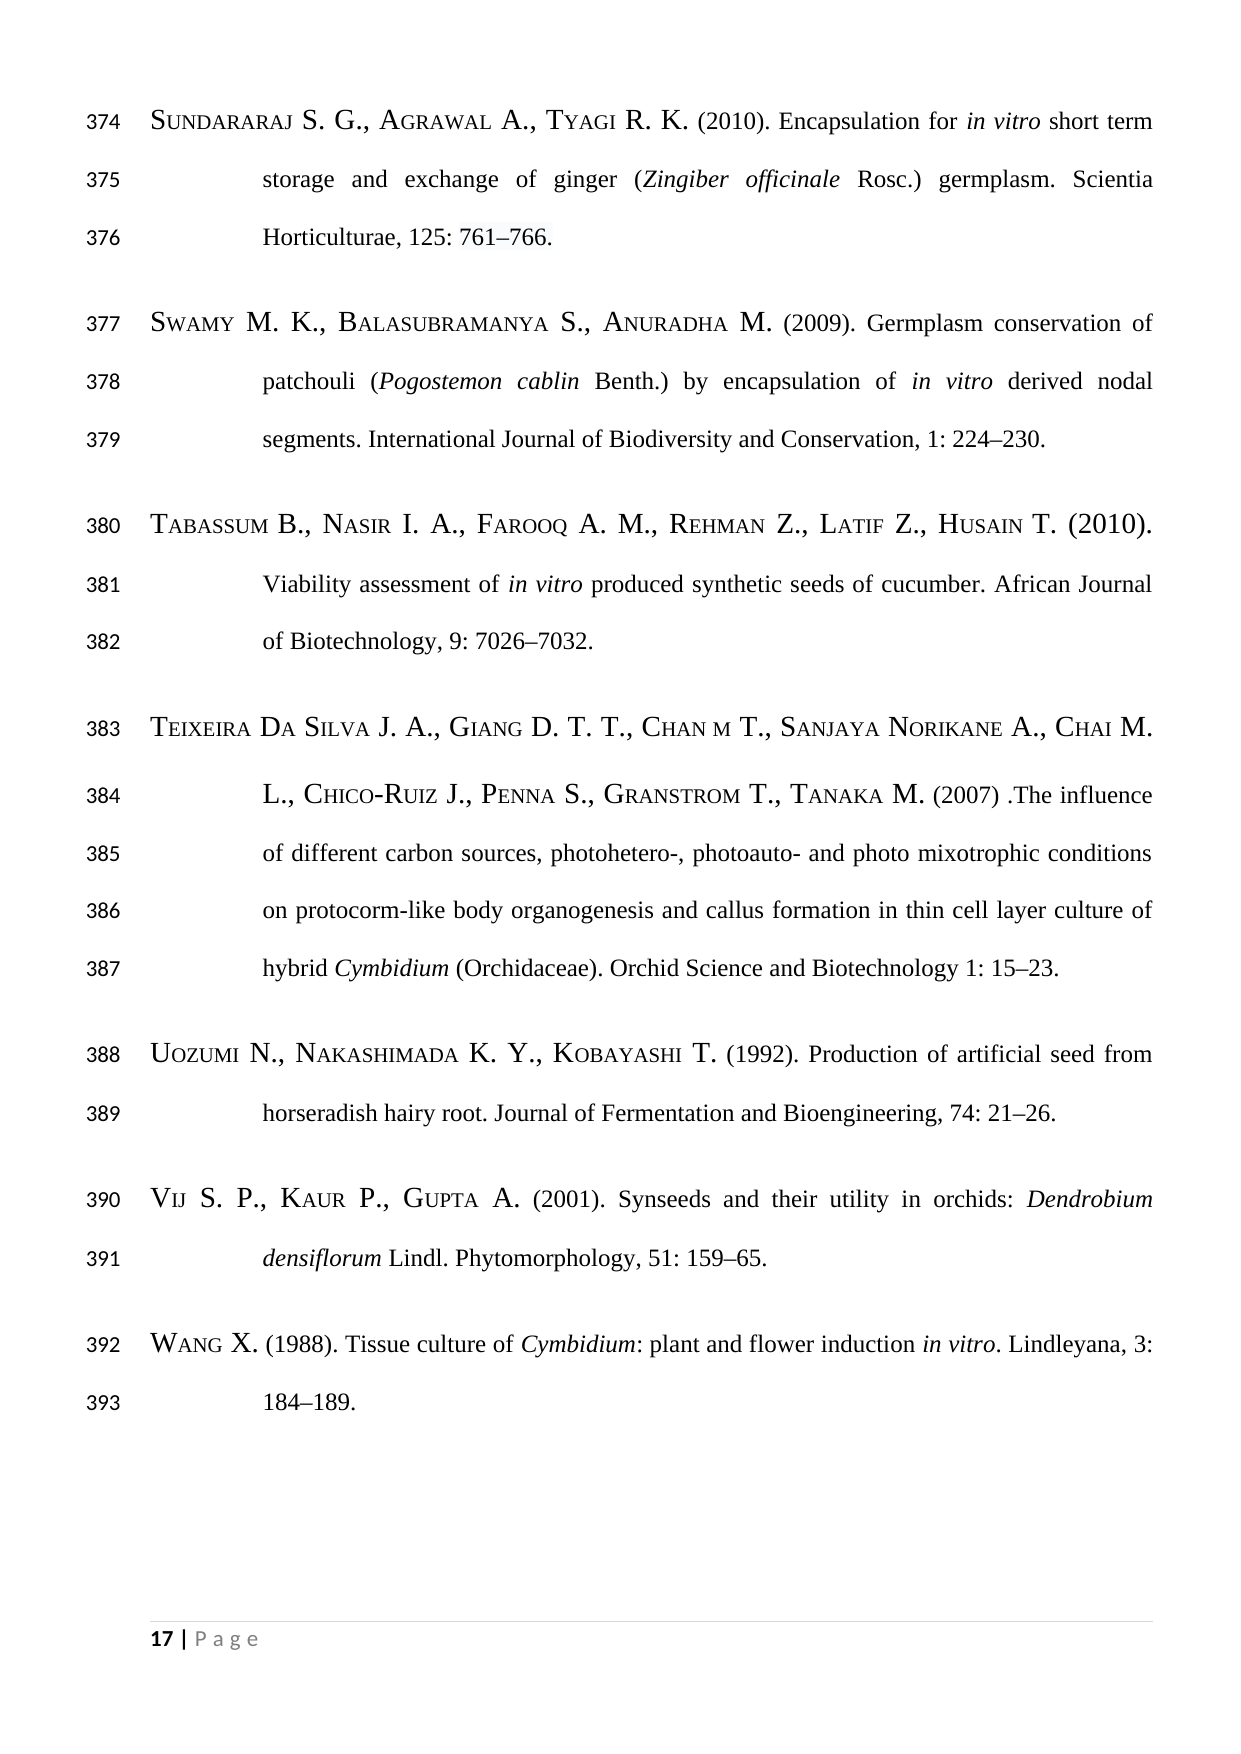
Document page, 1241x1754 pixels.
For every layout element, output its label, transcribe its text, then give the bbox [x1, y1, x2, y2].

text SUNDARARAJ S. G., AGRAWAL A., TYAGI R. K. (2010). Encapsulation for in vitro short term storage and exchange of ginger (Zingiber officinale Rosc.) germplasm. Scientia Horticulturae, 125: 761–766. [150, 102, 1153, 250]
text TABASSUM B., NASIR I. A., FAROOQ A. M., REHMAN Z., LATIF Z., HUSAIN T. (2010). Viability assessment of in vitro produced synthetic seeds of cucumber. African Journal of Biotechnology, 9: 7026–7032. [150, 506, 1153, 655]
text SWAMY M. K., BALASUBRAMANYA S., ANURADHA M. (2009). Germplasm conservation of patchouli (Pogostemon cablin Benth.) by encapsulation of in vitro derived nodal segments. International Journal of Biodiversity and Conservation, 1: 224–230. [150, 304, 1153, 453]
text WANG X. (1988). Tissue culture of Cymbidium: plant and flower induction in vitro. Lindleyana, 3: 184–189. [150, 1325, 1153, 1416]
text VIJ S. P., KAUR P., GUPTA A. (2001). Synseeds and their utility in orchids: Dendrobium densiflorum Lindl. Phytomorphology, 51: 159–65. [150, 1180, 1153, 1271]
text TEIXEIRA DA SILVA J. A., GIANG D. T. T., CHAN M T., SANJAYA NORIKANE A., CHAI M. L., CHICO-RUIZ J., PENNA S., GRANSTROM T., TANAKA M. (2007) .The influence of different carbon sources, photohetero-, photoauto- and photo mixotrophic conditions on protocorm-like body organogenesis and callus formation in thin cell layer culture of hybrid Cymbidium (Orchidaceae). Orchid Science and Biotechnology 1: 15–23. [150, 709, 1153, 982]
text UOZUMI N., NAKASHIMADA K. Y., KOBAYASHI T. (1992). Production of artificial seed from horseradish hairy root. Journal of Fermentation and Bioengineering, 74: 21–26. [150, 1036, 1153, 1127]
